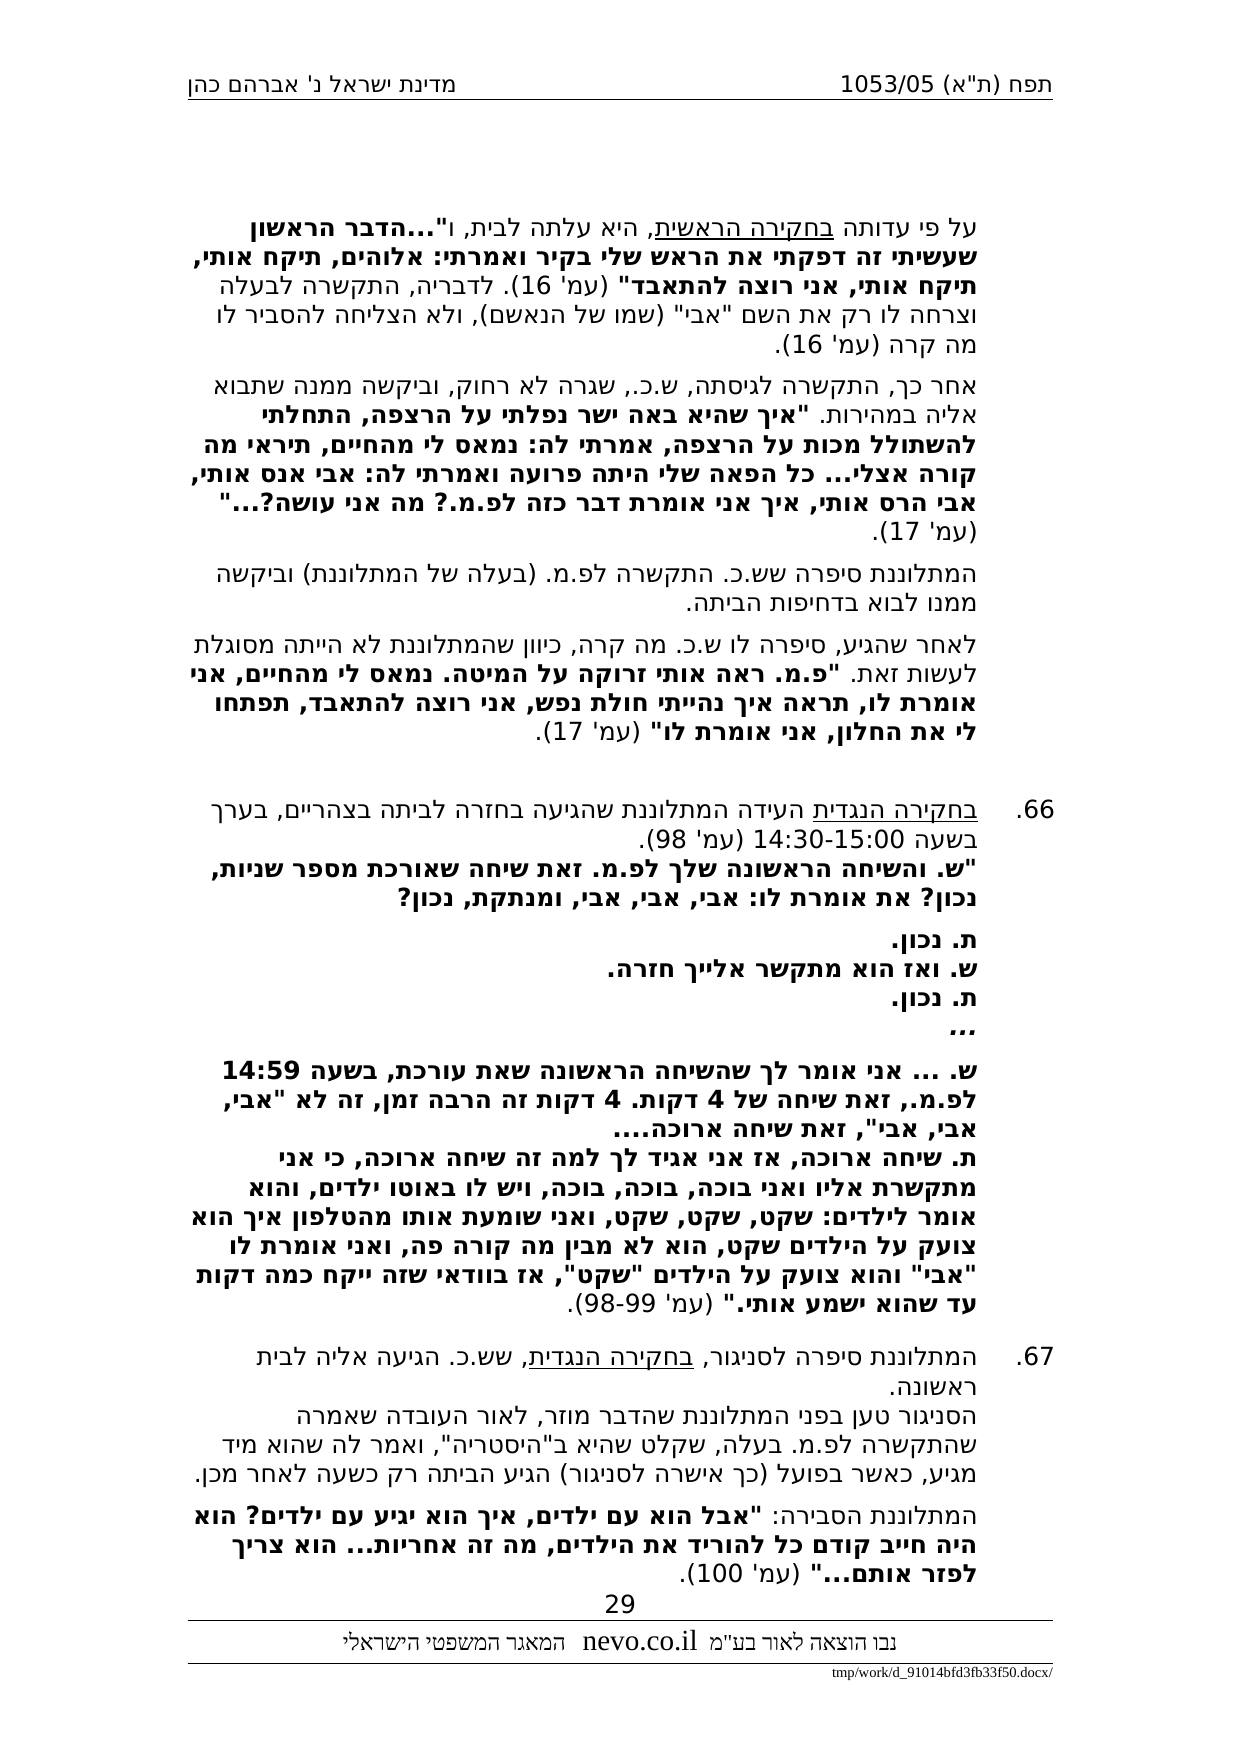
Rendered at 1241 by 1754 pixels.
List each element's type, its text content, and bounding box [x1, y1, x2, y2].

subtitle ת. נכון. [187, 983, 1053, 1012]
list "ש. והשיחה הראשונה שלך לפ.מ. זאת שיחה שאורכת מספר שניות, נכון? את אומרת לו: אבי, אבי, אבי, ומנתקת, נכון? [187, 854, 978, 912]
subtitle ת. נכון. [187, 925, 1053, 954]
list המתלוננת סיפרה לסניגור, בחקירה הנגדית, שש.כ. הגיעה אליה לבית ראשונה. [187, 1343, 1015, 1401]
list הסניגור טען בפני המתלוננת שהדבר מוזר, לאור העובדה שאמרה שהתקשרה לפ.מ. בעלה, שקלט שהיא ב"היסטריה", ואמר לה שהוא מיד מגיע, כאשר בפועל (כך אישרה לסניגור) הגיע הביתה רק כשעה לאחר מכן. [187, 1401, 978, 1488]
text ת. שיחה ארוכה, אז אני אגיד לך למה זה שיחה ארוכה, כי אני מתקשרת אליו ואני בוכה, בוכה, בוכה, ויש לו באוטו ילדים, והוא אומר לילדים: שקט, שקט, שקט, ואני שומעת אותו מהטלפון איך הוא צועק על הילדים שקט, הוא לא מבין מה קורה פה, ואני אומרת לו "אבי" והוא צועק על הילדים "שקט", אז בוודאי שזה ייקח כמה דקות עד שהוא ישמע אותי." (עמ' 98-99). [187, 1143, 978, 1318]
list המתלוננת סיפרה שש.כ. התקשרה לפ.מ. (בעלה של המתלוננת) וביקשה ממנו לבוא בדחיפות הביתה. [187, 559, 978, 617]
subtitle ש. ואז הוא מתקשר אלייך חזרה. [187, 954, 1053, 983]
list בחקירה הנגדית העידה המתלוננת שהגיעה בחזרה לביתה בצהריים, בערך בשעה 14:30-15:00 (עמ' 98). [187, 796, 1015, 854]
text ... [187, 1012, 1053, 1041]
list על פי עדותה בחקירה הראשית, היא עלתה לבית, ו"...הדבר הראשון שעשיתי זה דפקתי את הראש שלי בקיר ואמרתי: אלוהים, תיקח אותי, תיקח אותי, אני רוצה להתאבד" (עמ' 16). לדבריה, התקשרה לבעלה וצרחה לו רק את השם "אבי" (שמו של הנאשם), ולא הצליחה להסביר לו מה קרה (עמ' 16). [187, 213, 978, 359]
list אחר כך, התקשרה לגיסתה, ש.כ., שגרה לא רחוק, וביקשה ממנה שתבוא אליה במהירות. "איך שהיא באה ישר נפלתי על הרצפה, התחלתי להשתולל מכות על הרצפה, אמרתי לה: נמאס לי מהחיים, תיראי מה קורה אצלי... כל הפאה שלי היתה פרועה ואמרתי לה: אבי אנס אותי, אבי הרס אותי, איך אני אומרת דבר כזה לפ.מ.? מה אני עושה?..." (עמ' 17). [187, 372, 978, 547]
list המתלוננת הסבירה: "אבל הוא עם ילדים, איך הוא יגיע עם ילדים? הוא היה חייב קודם כל להוריד את הילדים, מה זה אחריות... הוא צריך לפזר אותם..." (עמ' 100). [187, 1501, 978, 1588]
text ש. ... אני אומר לך שהשיחה הראשונה שאת עורכת, בשעה 14:59 לפ.מ., זאת שיחה של 4 דקות. 4 דקות זה הרבה זמן, זה לא "אבי, אבי, אבי", זאת שיחה ארוכה.... [187, 1056, 978, 1143]
list לאחר שהגיע, סיפרה לו ש.כ. מה קרה, כיוון שהמתלוננת לא הייתה מסוגלת לעשות זאת. "פ.מ. ראה אותי זרוקה על המיטה. נמאס לי מהחיים, אני אומרת לו, תראה איך נהייתי חולת נפש, אני רוצה להתאבד, תפתחו לי את החלון, אני אומרת לו" (עמ' 17). [187, 630, 978, 747]
